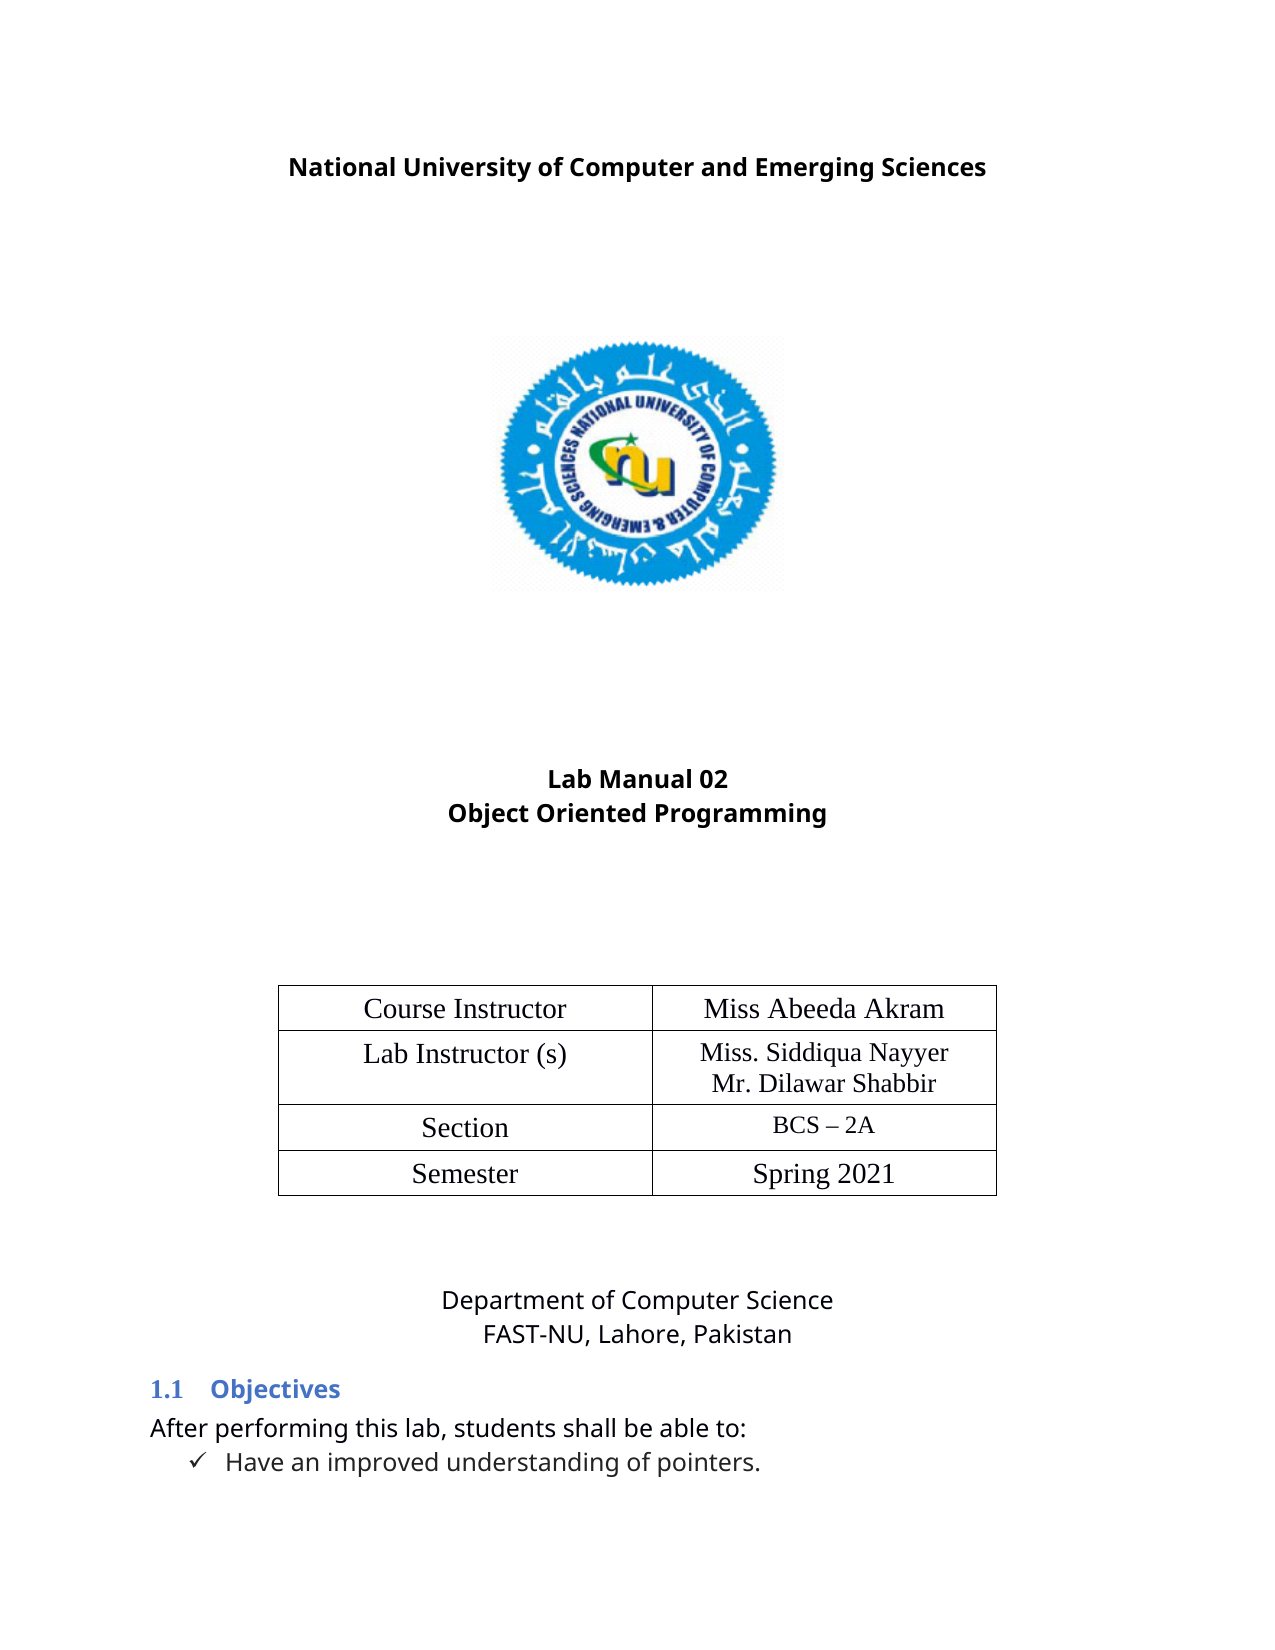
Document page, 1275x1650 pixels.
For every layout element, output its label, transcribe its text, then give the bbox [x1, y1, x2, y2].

list Have an improved understanding of pointers. [187, 1445, 1125, 1479]
text Department of Computer Science [150, 1283, 1125, 1317]
text FAST-NU, Lahore, Pakistan [150, 1317, 1125, 1351]
title National University of Computer and Emerging Sciences [150, 150, 1125, 184]
title Lab Manual 02 [150, 761, 1125, 795]
text After performing this lab, students shall be able to: [150, 1411, 1125, 1445]
title Object Oriented Programming [150, 795, 1125, 829]
subtitle Objectives [150, 1372, 1125, 1406]
picture [490, 336, 785, 591]
